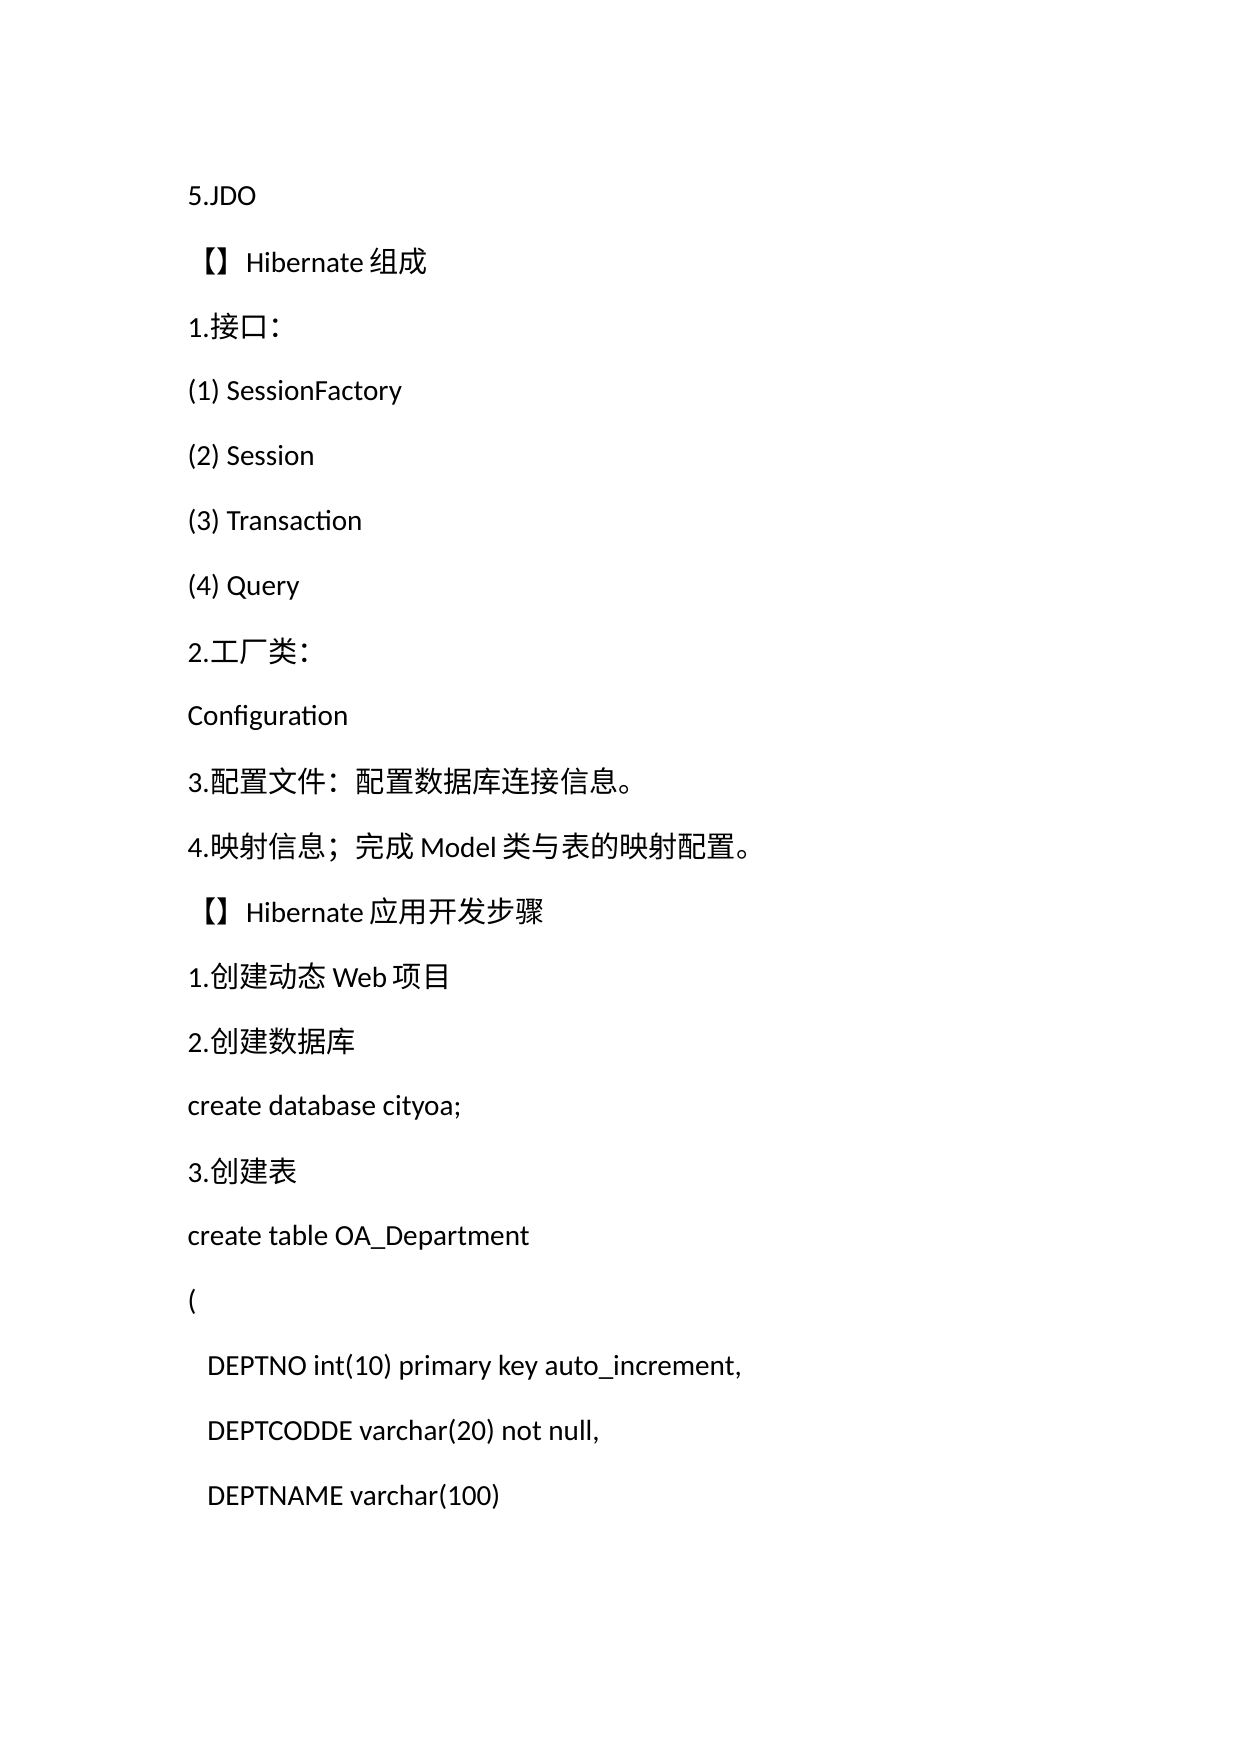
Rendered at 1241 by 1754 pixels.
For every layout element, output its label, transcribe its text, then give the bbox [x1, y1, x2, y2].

text create database cityoa; [187, 1072, 1053, 1137]
text 5.JDO [187, 162, 1053, 227]
text 4.映射信息；完成Model类与表的映射配置。 [187, 812, 1053, 877]
text 3.创建表 [187, 1137, 1053, 1202]
text 3.配置文件：配置数据库连接信息。 [187, 747, 1053, 812]
text 2.工厂类： [187, 617, 1053, 682]
text 【】Hibernate应用开发步骤 [187, 877, 1053, 942]
text (3) Transaction [187, 487, 1053, 552]
text 1.创建动态Web项目 [187, 942, 1053, 1007]
text ( [187, 1267, 1053, 1332]
text 1.接口： [187, 292, 1053, 357]
text 【】Hibernate组成 [187, 227, 1053, 292]
text DEPTNAME varchar(100) [187, 1462, 1053, 1527]
text (1) SessionFactory [187, 357, 1053, 422]
text (2) Session [187, 422, 1053, 487]
text DEPTCODDE varchar(20) not null, [187, 1397, 1053, 1462]
text create table OA_Department [187, 1202, 1053, 1267]
text 2.创建数据库 [187, 1007, 1053, 1072]
text Configuration [187, 682, 1053, 747]
text DEPTNO int(10) primary key auto_increment, [187, 1332, 1053, 1397]
text (4) Query [187, 552, 1053, 617]
